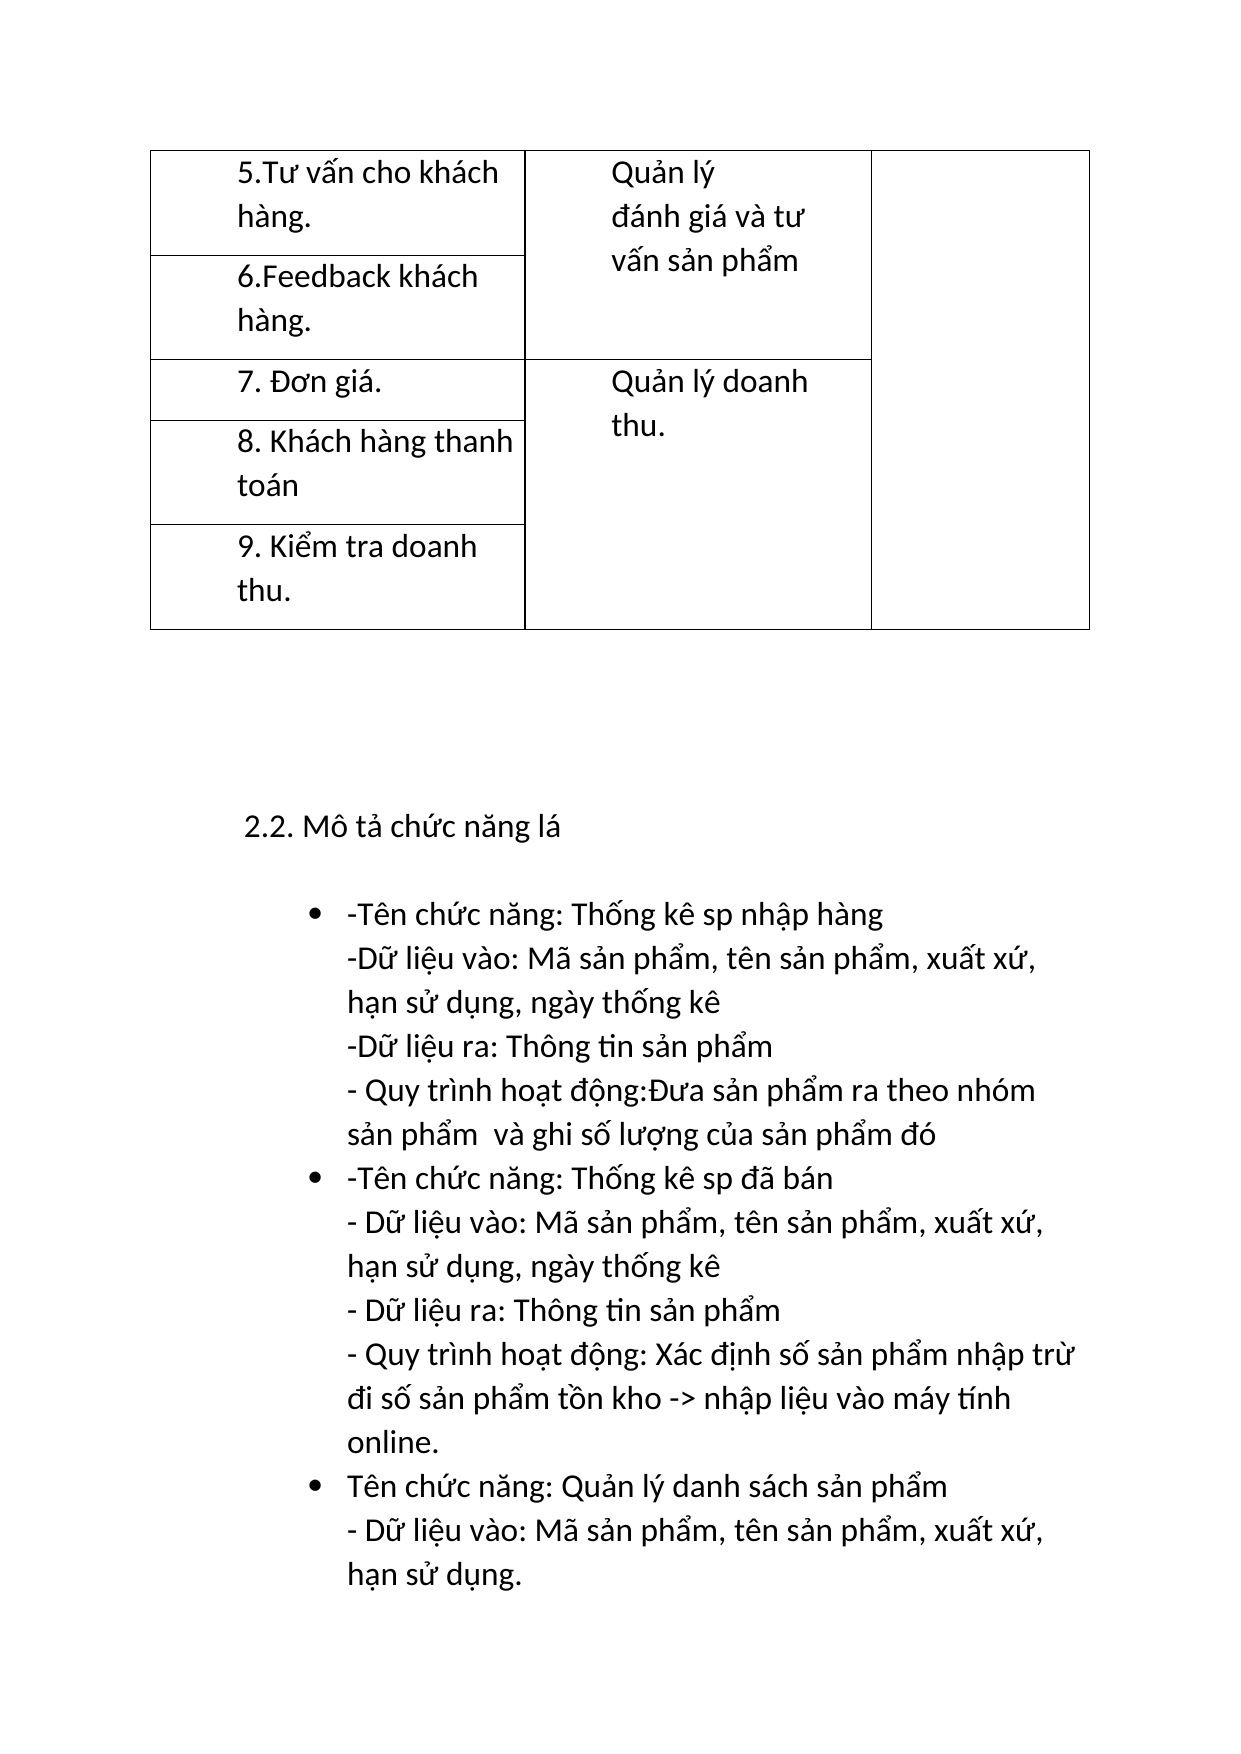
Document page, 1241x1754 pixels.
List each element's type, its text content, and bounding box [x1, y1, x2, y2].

list - Dữ liệu vào: Mã sản phẩm, tên sản phẩm, xuất xứ, hạn sử dụng, ngày thống kê [347, 1201, 1090, 1286]
list -Tên chức năng: Thống kê sp đã bán [309, 1157, 1090, 1198]
table_cell 5.Tư vấn cho khách hàng. [151, 151, 524, 254]
table_cell Quản lý đánh giá và tư vấn sản phẩm [526, 151, 871, 359]
list -Tên chức năng: Thống kê sp nhập hàng [309, 893, 1090, 934]
list 2.2. Mô tả chức năng lá [244, 805, 1090, 846]
table_cell 8. Khách hàng thanh toán [151, 421, 524, 524]
list - Quy trình hoạt động: Xác định số sản phẩm nhập trừ đi số sản phẩm tồn kho -> nhập liệu vào máy tính online. [347, 1333, 1090, 1461]
table_cell 9. Kiểm tra doanh thu. [151, 525, 524, 628]
table_cell 6.Feedback khách hàng. [151, 256, 524, 359]
list - Dữ liệu ra: Thông tin sản phẩm [347, 1289, 1090, 1329]
list Tên chức năng: Quản lý danh sách sản phẩm [309, 1465, 1090, 1505]
table_cell 7. Đơn giá. [151, 360, 524, 419]
list - Dữ liệu vào: Mã sản phẩm, tên sản phẩm, xuất xứ, hạn sử dụng. [347, 1509, 1090, 1593]
list -Dữ liệu vào: Mã sản phẩm, tên sản phẩm, xuất xứ, hạn sử dụng, ngày thống kê [347, 937, 1090, 1022]
list - Quy trình hoạt động:Đưa sản phẩm ra theo nhóm sản phẩm và ghi số lượng của sản phẩm đó [347, 1069, 1090, 1154]
table_cell Quản lý doanh thu. [526, 360, 871, 628]
list -Dữ liệu ra: Thông tin sản phẩm [347, 1025, 1090, 1066]
